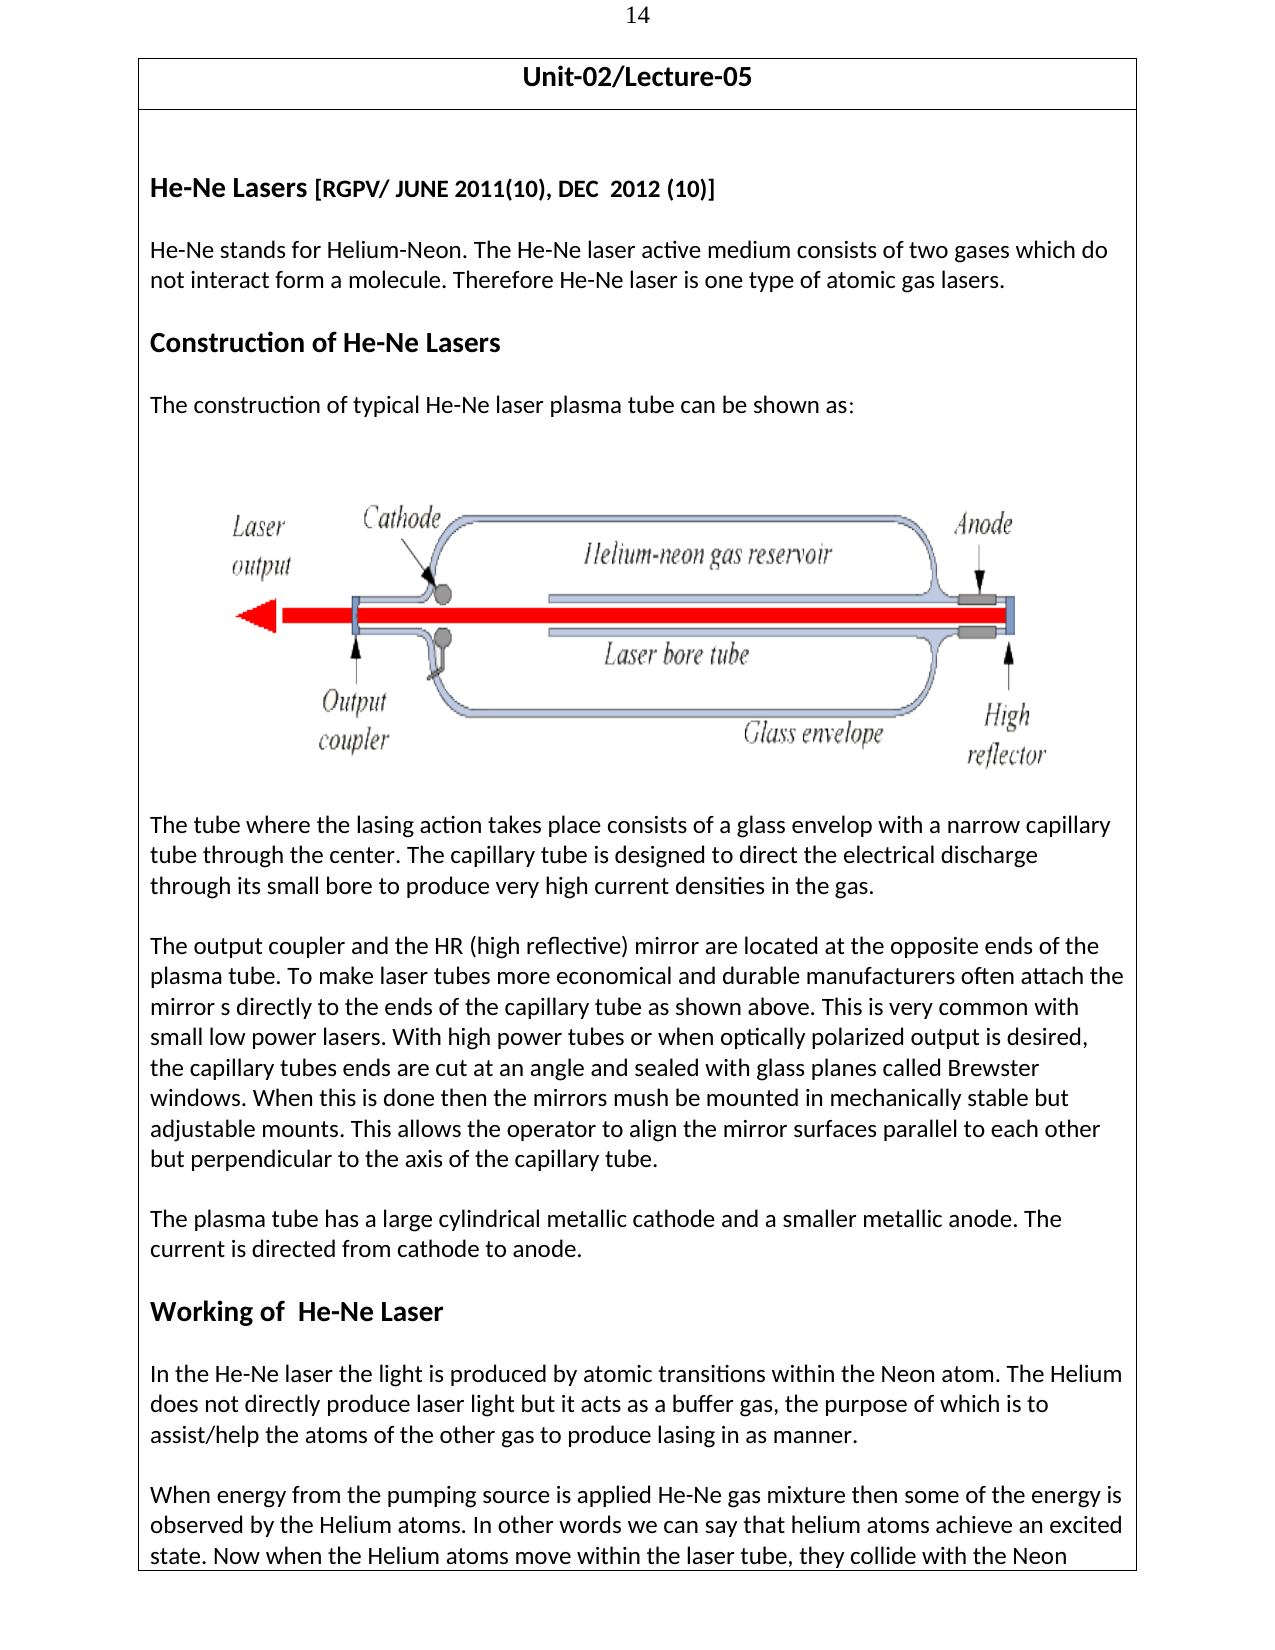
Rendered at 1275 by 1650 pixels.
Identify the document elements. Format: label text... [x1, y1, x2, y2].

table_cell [139, 110, 1136, 1570]
picture [213, 448, 1062, 780]
table_header Unit-02/Lecture-05 [139, 59, 1136, 108]
